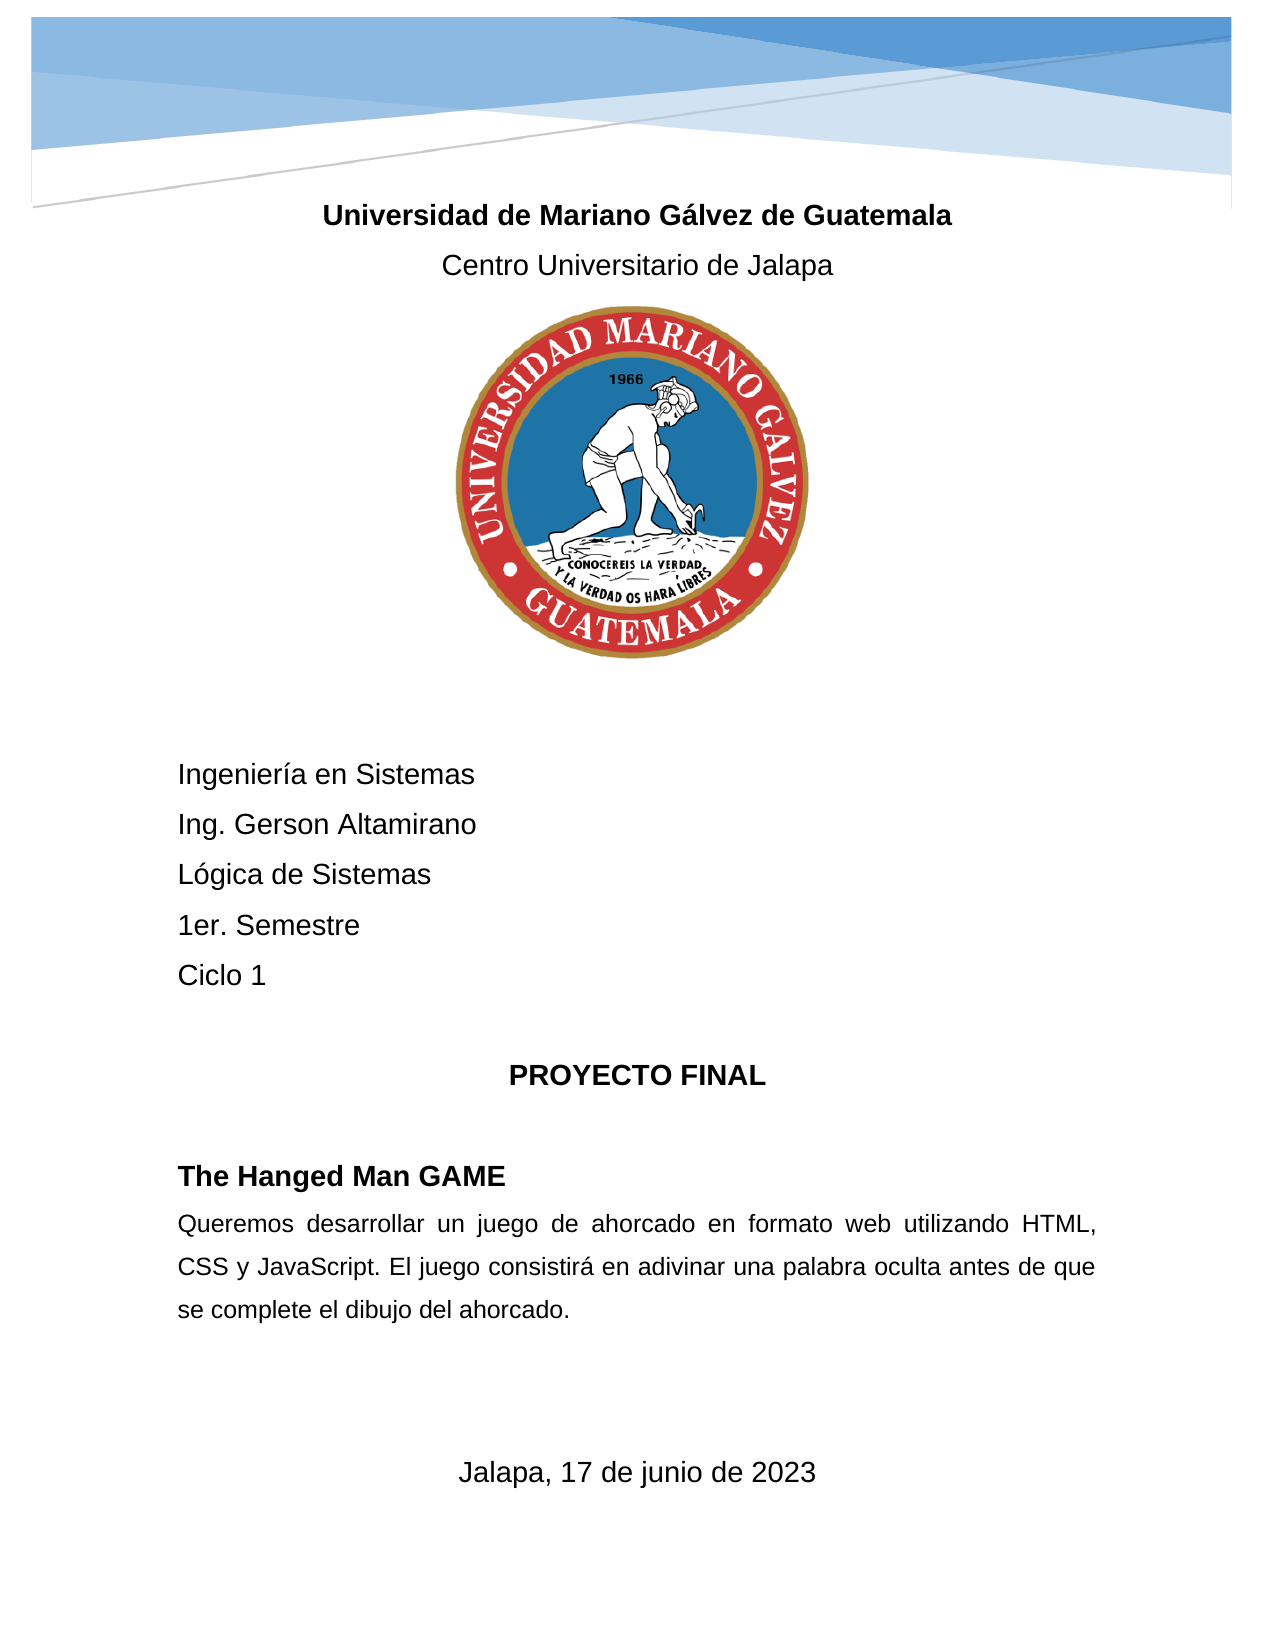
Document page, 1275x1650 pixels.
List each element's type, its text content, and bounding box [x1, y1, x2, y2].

text Ing. Gerson Altamirano [177, 807, 1098, 841]
text Jalapa, 17 de junio de 2023 [177, 1455, 1098, 1489]
text Universidad de Mariano Gálvez de Guatemala [177, 198, 1098, 231]
text Queremos desarrollar un juego de ahorcado en formato web utilizando HTML, CSS y JavaScript. El juego consistirá en adivinar una palabra oculta antes de que se complete el dibujo del ahorcado. [177, 1209, 1098, 1324]
text Ingeniería en Sistemas [177, 757, 1098, 791]
text Centro Universitario de Jalapa [177, 248, 1098, 282]
text PROYECTO FINAL [177, 1058, 1098, 1092]
picture [31, 17, 1232, 224]
text The Hanged Man GAME [177, 1159, 1098, 1192]
text 1er. Semestre [177, 908, 1098, 941]
text Lógica de Sistemas [177, 857, 1098, 891]
text Ciclo 1 [177, 958, 1098, 991]
